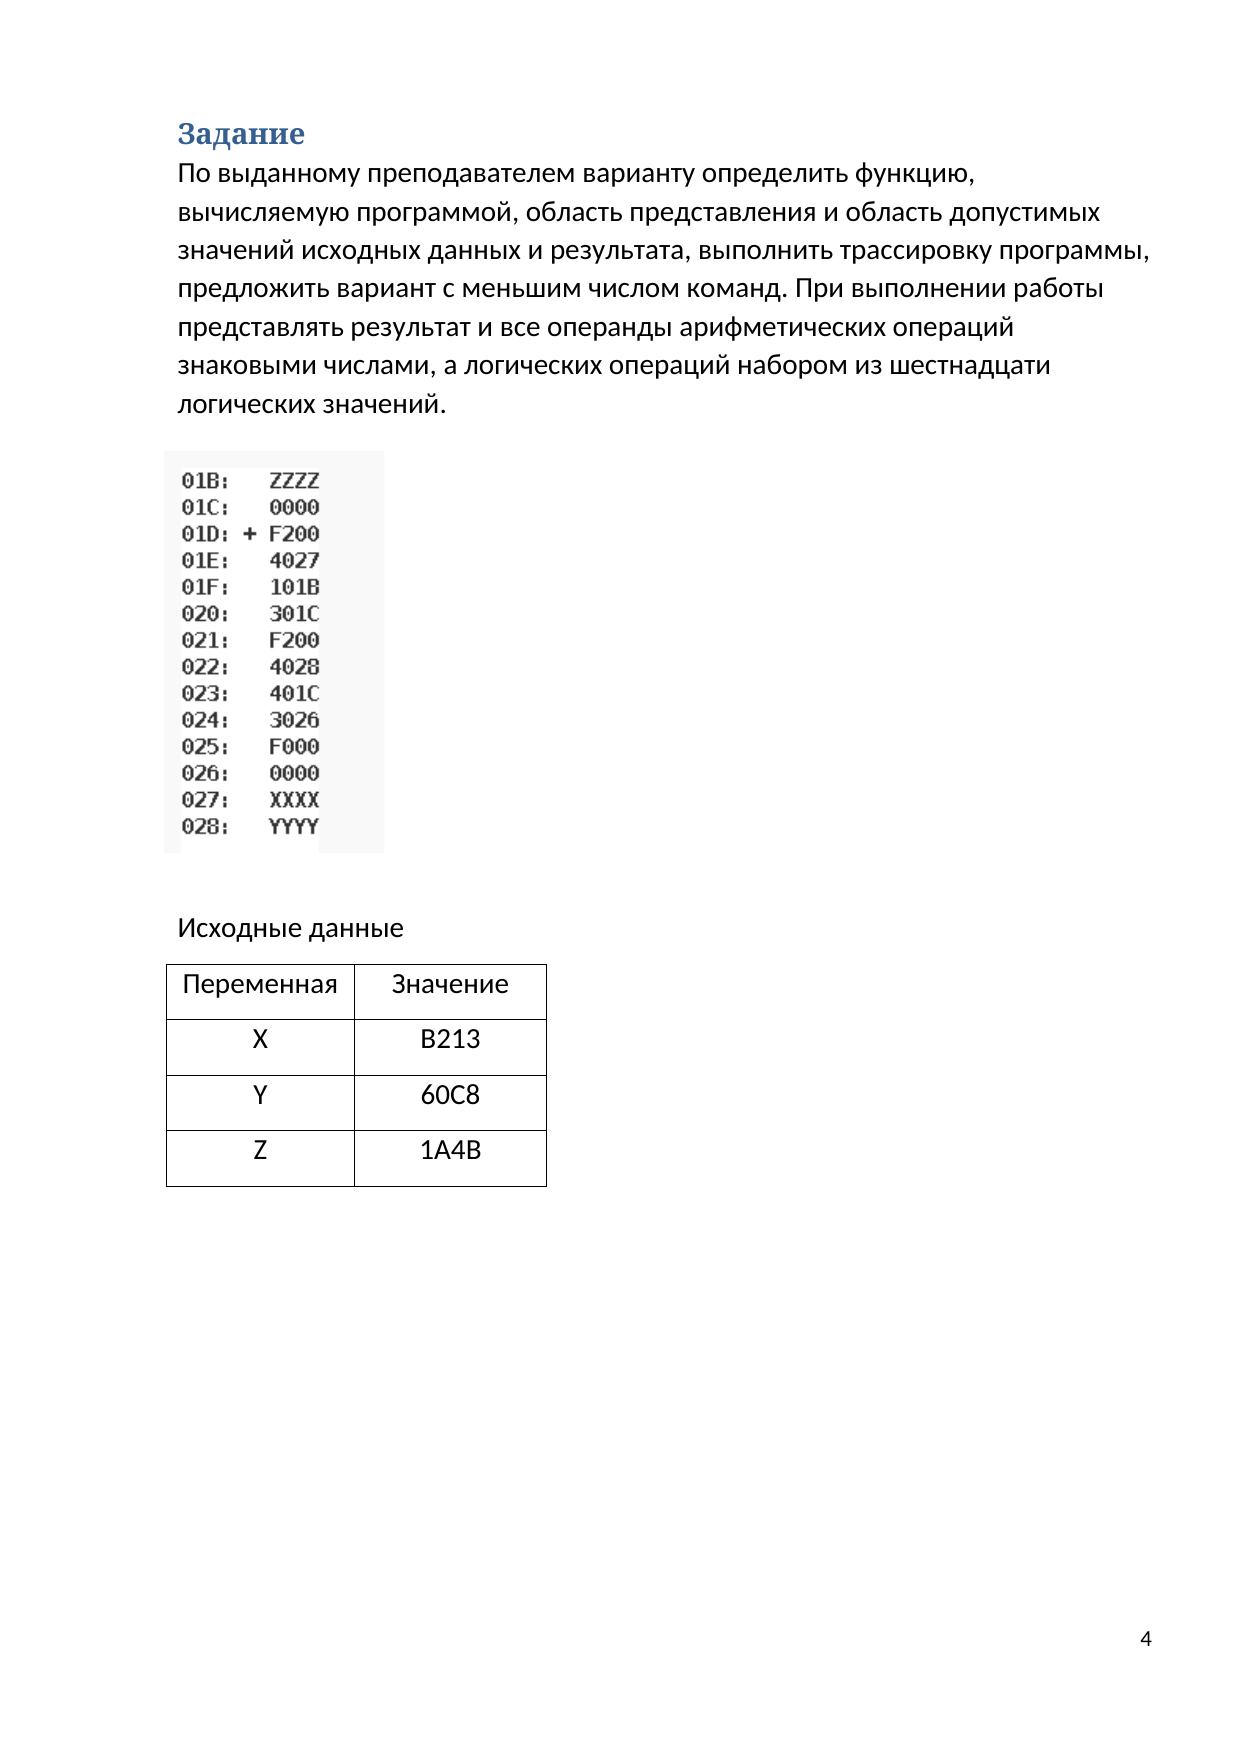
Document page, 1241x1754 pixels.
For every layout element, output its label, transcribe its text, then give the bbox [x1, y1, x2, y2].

table_header Переменная [167, 965, 354, 1019]
table_cell Z [167, 1131, 354, 1186]
picture [164, 451, 385, 853]
subtitle Задание [177, 118, 1152, 152]
text Исходные данные [177, 909, 1152, 944]
table_cell B213 [355, 1020, 546, 1075]
text По выданному преподавателем варианту определить функцию, вычисляемую программой, область представления и область допустимых значений исходных данных и результата, выполнить трассировку программы, предложить вариант с меньшим числом команд. При выполнении работы представлять результат и все операнды арифметических операций знаковыми числами, а логических операций набором из шестнадцати логических значений. [177, 154, 1152, 421]
table_cell 60C8 [355, 1076, 546, 1130]
table_cell X [167, 1020, 354, 1075]
table_cell 1A4B [355, 1131, 546, 1186]
table_cell Y [167, 1076, 354, 1130]
table_header Значение [355, 965, 546, 1019]
